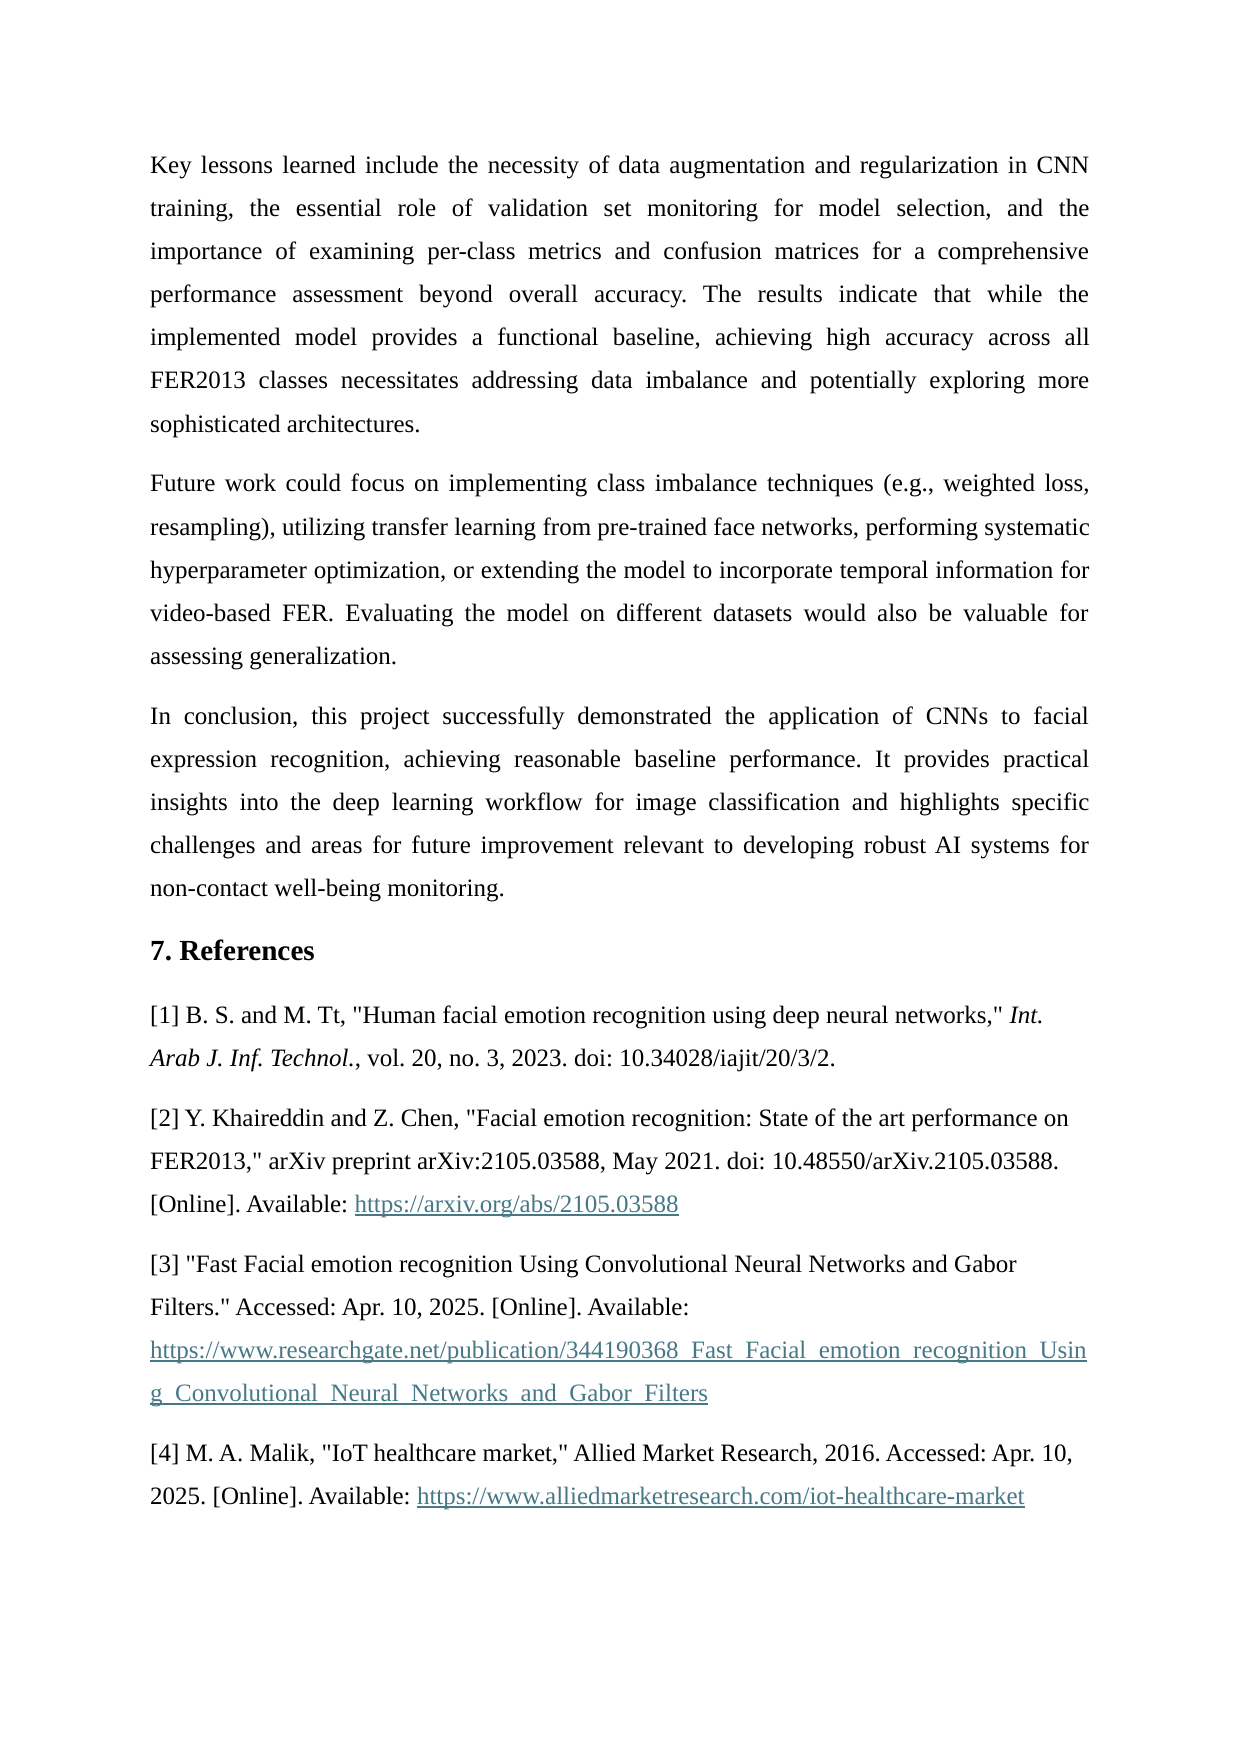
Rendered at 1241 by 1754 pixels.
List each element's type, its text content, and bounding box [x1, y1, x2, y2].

text [1] B. S. and M. Tt, "Human facial emotion recognition using deep neural networks," Int. Arab J. Inf. Technol., vol. 20, no. 3, 2023. doi: 10.34028/iajit/20/3/2. [150, 1000, 1090, 1072]
text [2] Y. Khaireddin and Z. Chen, "Facial emotion recognition: State of the art performance on FER2013," arXiv preprint arXiv:2105.03588, May 2021. doi: 10.48550/arXiv.2105.03588. [Online]. Available: https://arxiv.org/abs/2105.03588 [150, 1103, 1090, 1218]
text [4] M. A. Malik, "IoT healthcare market," Allied Market Research, 2016. Accessed: Apr. 10, 2025. [Online]. Available: https://www.alliedmarketresearch.com/iot-healthcare-market [150, 1438, 1090, 1510]
text Key lessons learned include the necessity of data augmentation and regularization in CNN training, the essential role of validation set monitoring for model selection, and the importance of examining per-class metrics and confusion matrices for a comprehensive performance assessment beyond overall accuracy. The results indicate that while the implemented model provides a functional baseline, achieving high accuracy across all FER2013 classes necessitates addressing data imbalance and potentially exploring more sophisticated architectures. [150, 150, 1090, 437]
text 7. References [150, 933, 1090, 967]
text [3] "Fast Facial emotion recognition Using Convolutional Neural Networks and Gabor Filters." Accessed: Apr. 10, 2025. [Online]. Available: https://www.researchgate.net/publication/344190368_Fast_Facial_emotion_recognition_Using_Convolutional_Neural_Networks_and_Gabor_Filters [150, 1249, 1090, 1407]
text Future work could focus on implementing class imbalance techniques (e.g., weighted loss, resampling), utilizing transfer learning from pre-trained face networks, performing systematic hyperparameter optimization, or extending the model to incorporate temporal information for video-based FER. Evaluating the model on different datasets would also be valuable for assessing generalization. [150, 468, 1090, 670]
text In conclusion, this project successfully demonstrated the application of CNNs to facial expression recognition, achieving reasonable baseline performance. It provides practical insights into the deep learning workflow for image classification and highlights specific challenges and areas for future improvement relevant to developing robust AI systems for non-contact well-being monitoring. [150, 701, 1090, 902]
